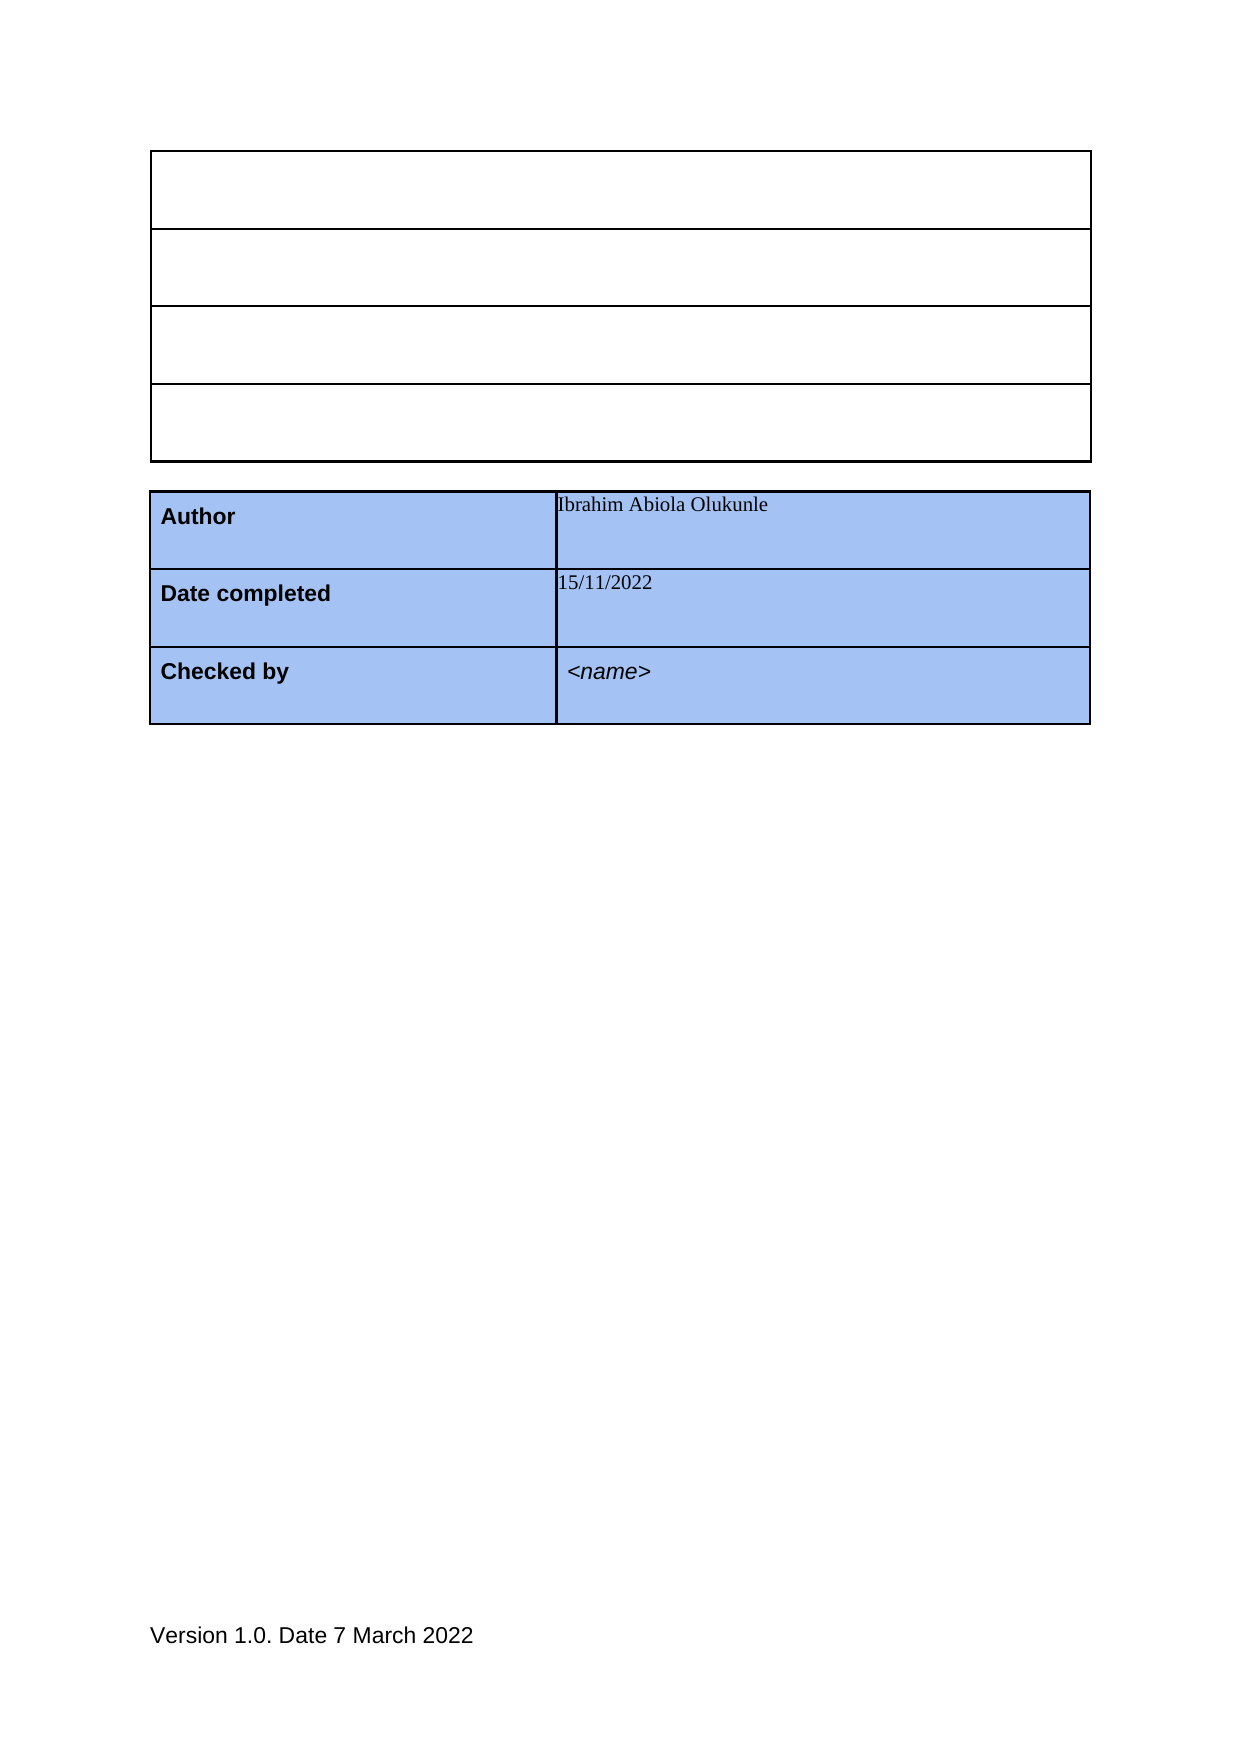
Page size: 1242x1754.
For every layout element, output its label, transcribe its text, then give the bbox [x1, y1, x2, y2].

table_header Ibrahim Abiola Olukunle [558, 493, 1089, 568]
table_cell <name> [558, 648, 1089, 723]
table_cell 15/11/2022 [558, 570, 1089, 646]
table_cell Date completed [151, 570, 555, 646]
table_cell Checked by [151, 648, 555, 723]
text Version 1.0. Date 7 March 2022 [150, 1622, 1104, 1649]
table_header Author [151, 493, 555, 568]
